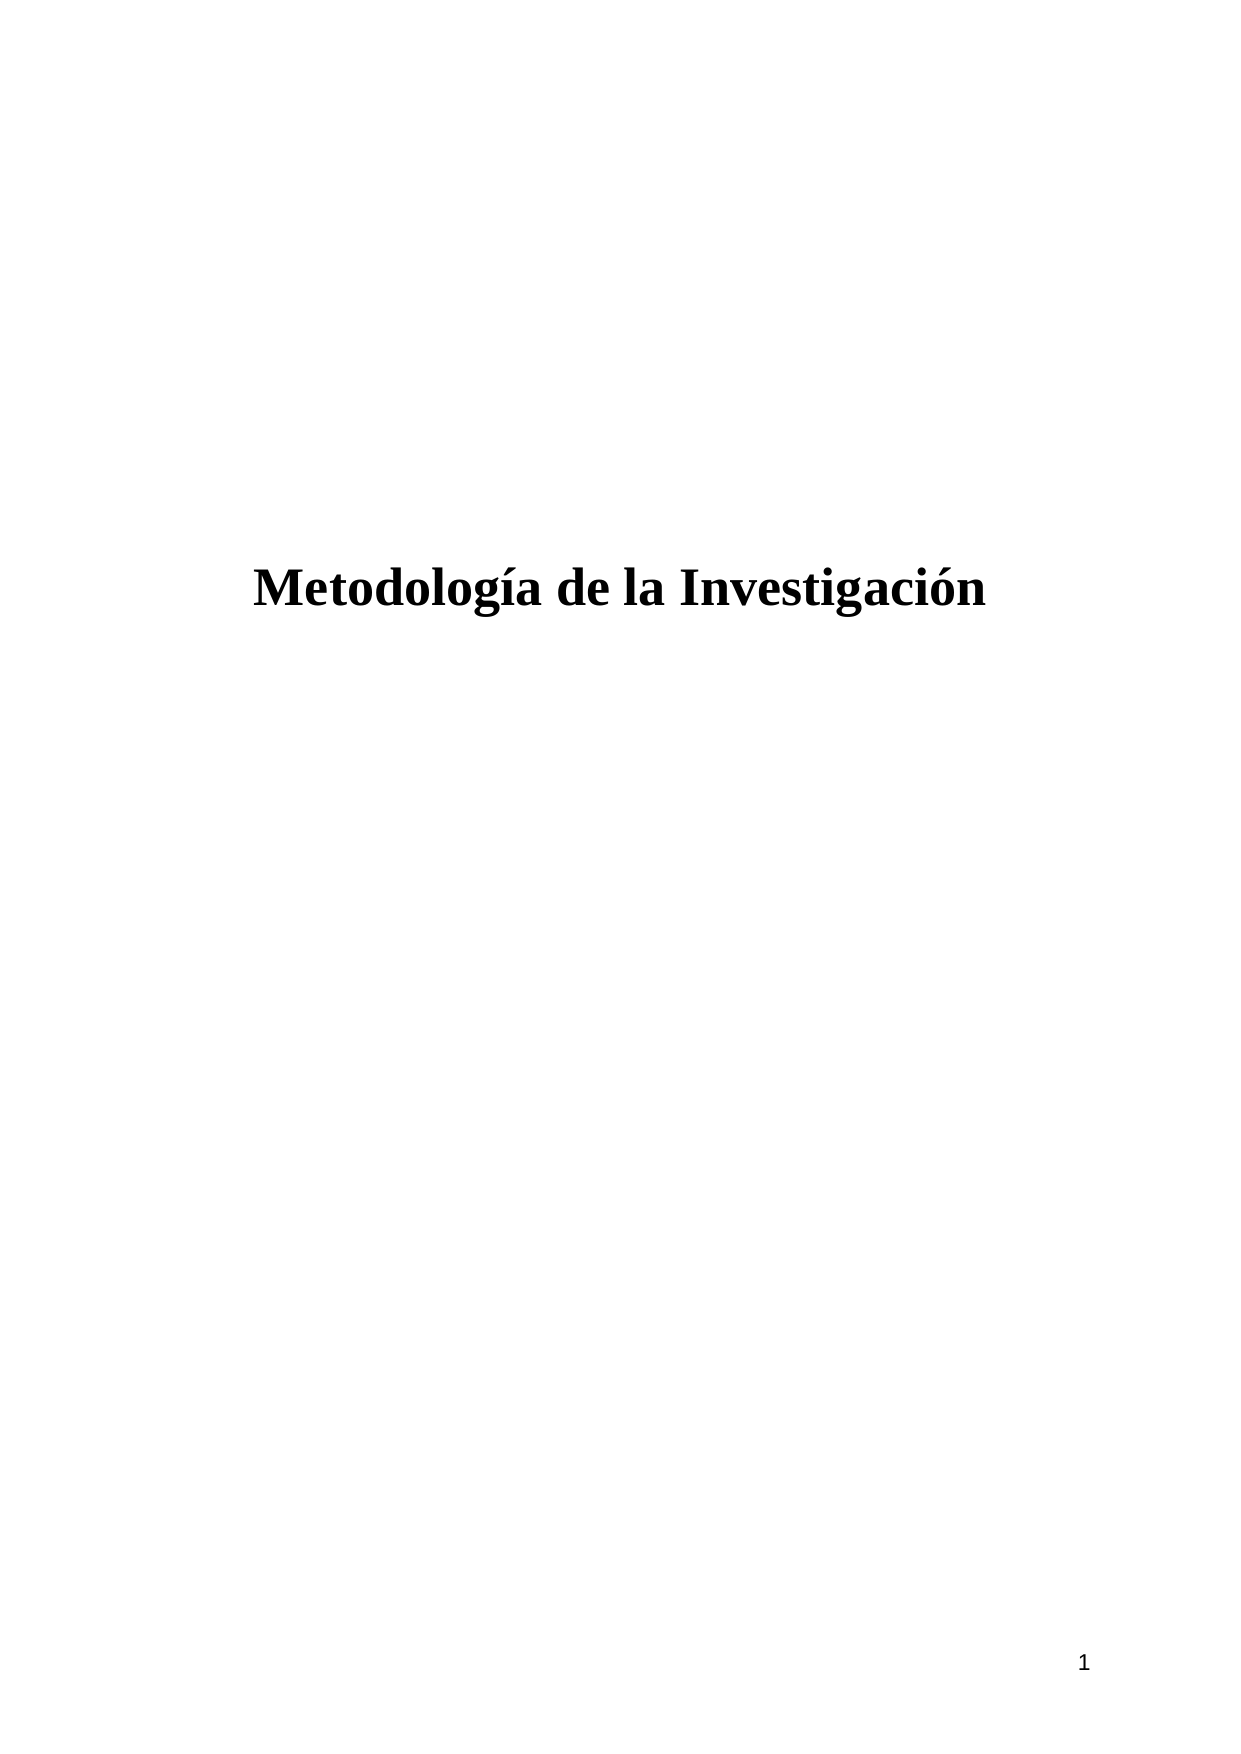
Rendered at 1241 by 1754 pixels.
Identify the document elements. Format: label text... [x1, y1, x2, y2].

title Metodología de la Investigación [150, 554, 1090, 617]
